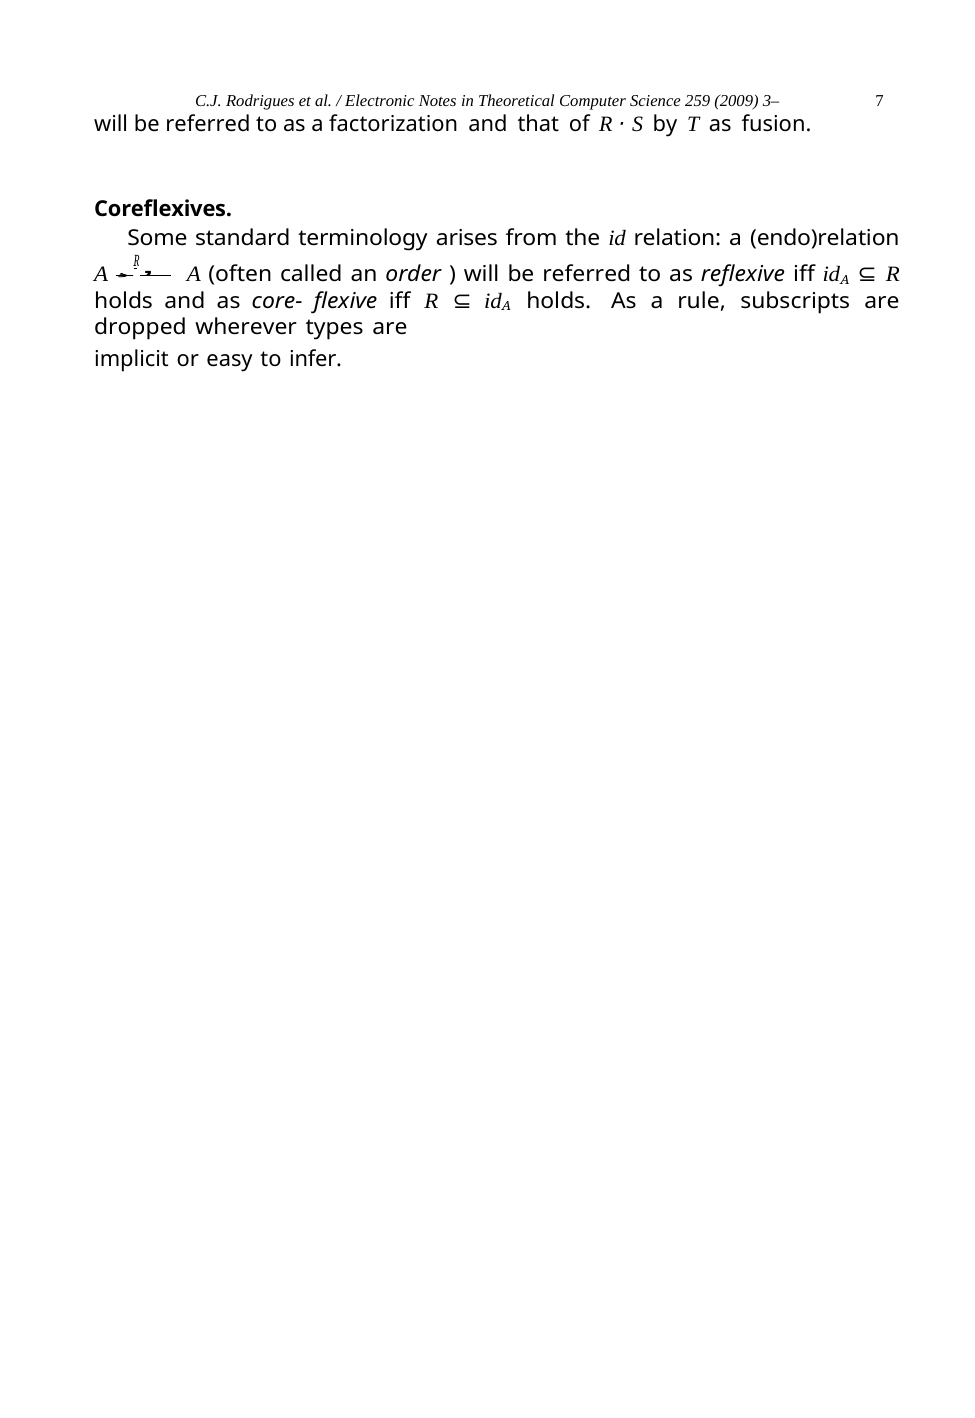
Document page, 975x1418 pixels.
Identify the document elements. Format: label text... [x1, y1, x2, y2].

text Some standard terminology arises from the id relation: a (endo)relation A ¸R, A (often called an order ) will be referred to as reflexive iff idA ⊆ R holds and as core- flexive iff R ⊆ idA holds. As a rule, subscripts are dropped wherever types are [94, 225, 900, 341]
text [94, 108, 893, 138]
text implicit or easy to infer. [94, 343, 929, 373]
subtitle Coreflexives. [94, 193, 929, 223]
